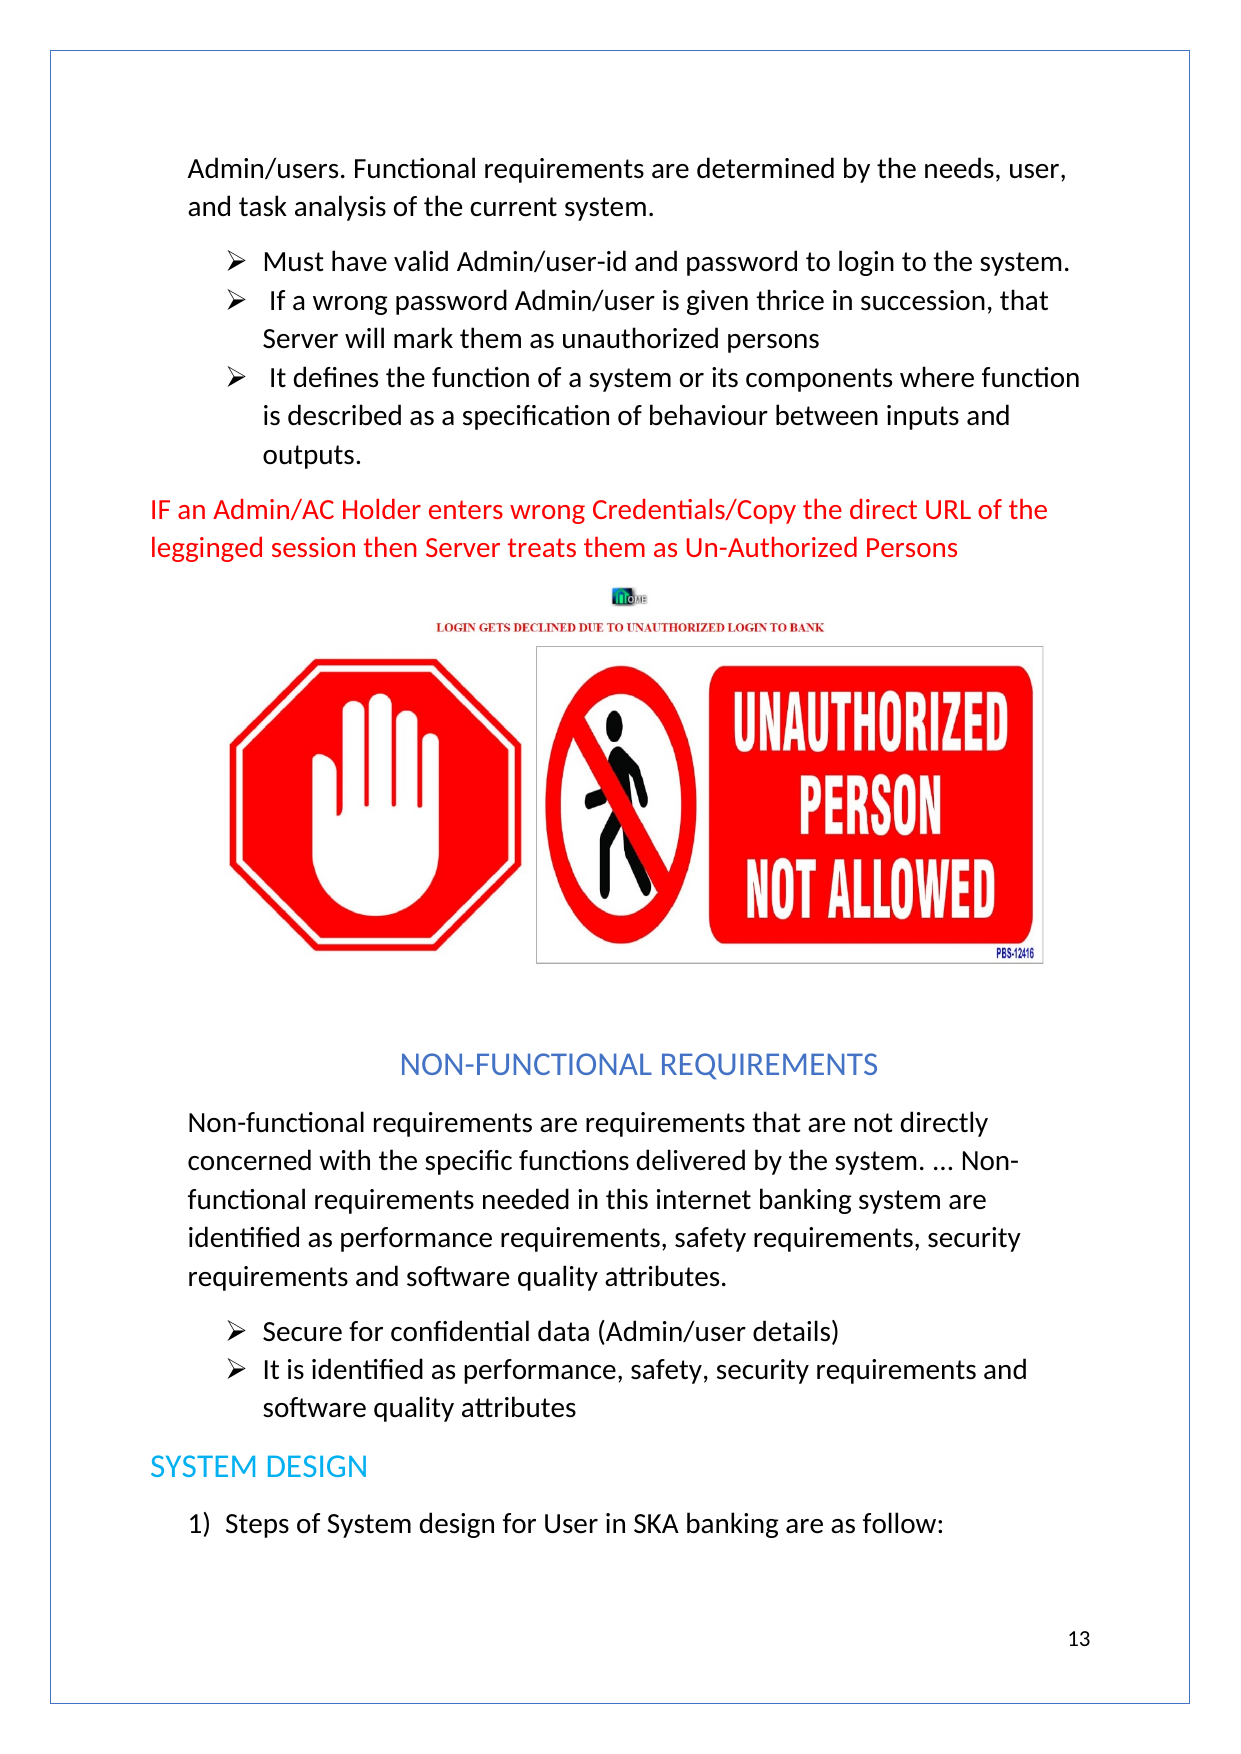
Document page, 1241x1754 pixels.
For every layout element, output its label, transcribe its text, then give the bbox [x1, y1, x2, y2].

list It defines the function of a system or its components where function is described as a specification of behaviour between inputs and outputs. [225, 359, 1090, 471]
list Secure for confidential data (Admin/user details) [225, 1313, 1090, 1348]
list If a wrong password Admin/user is given thrice in succession, that Server will mark them as unauthorized persons [225, 282, 1090, 356]
text NON-FUNCTIONAL REQUIREMENTS [187, 1043, 1090, 1084]
text Non-functional requirements are requirements that are not directly concerned with the specific functions delivered by the system. ... Non-functional requirements needed in this internet banking system are identified as performance requirements, safety requirements, security requirements and software quality attributes. [187, 1104, 1090, 1293]
list It is identified as performance, safety, security requirements and software quality attributes [225, 1351, 1090, 1425]
list Must have valid Admin/user-id and password to login to the system. [225, 243, 1090, 279]
picture [150, 584, 1091, 1025]
list Steps of System design for User in SKA banking are as follow: [187, 1505, 1090, 1541]
text SYSTEM DESIGN [150, 1445, 1090, 1485]
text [187, 150, 1090, 224]
text IF an Admin/AC Holder enters wrong Credentials/Copy the direct URL of the legginged session then Server treats them as Un-Authorized Persons [150, 491, 1090, 565]
